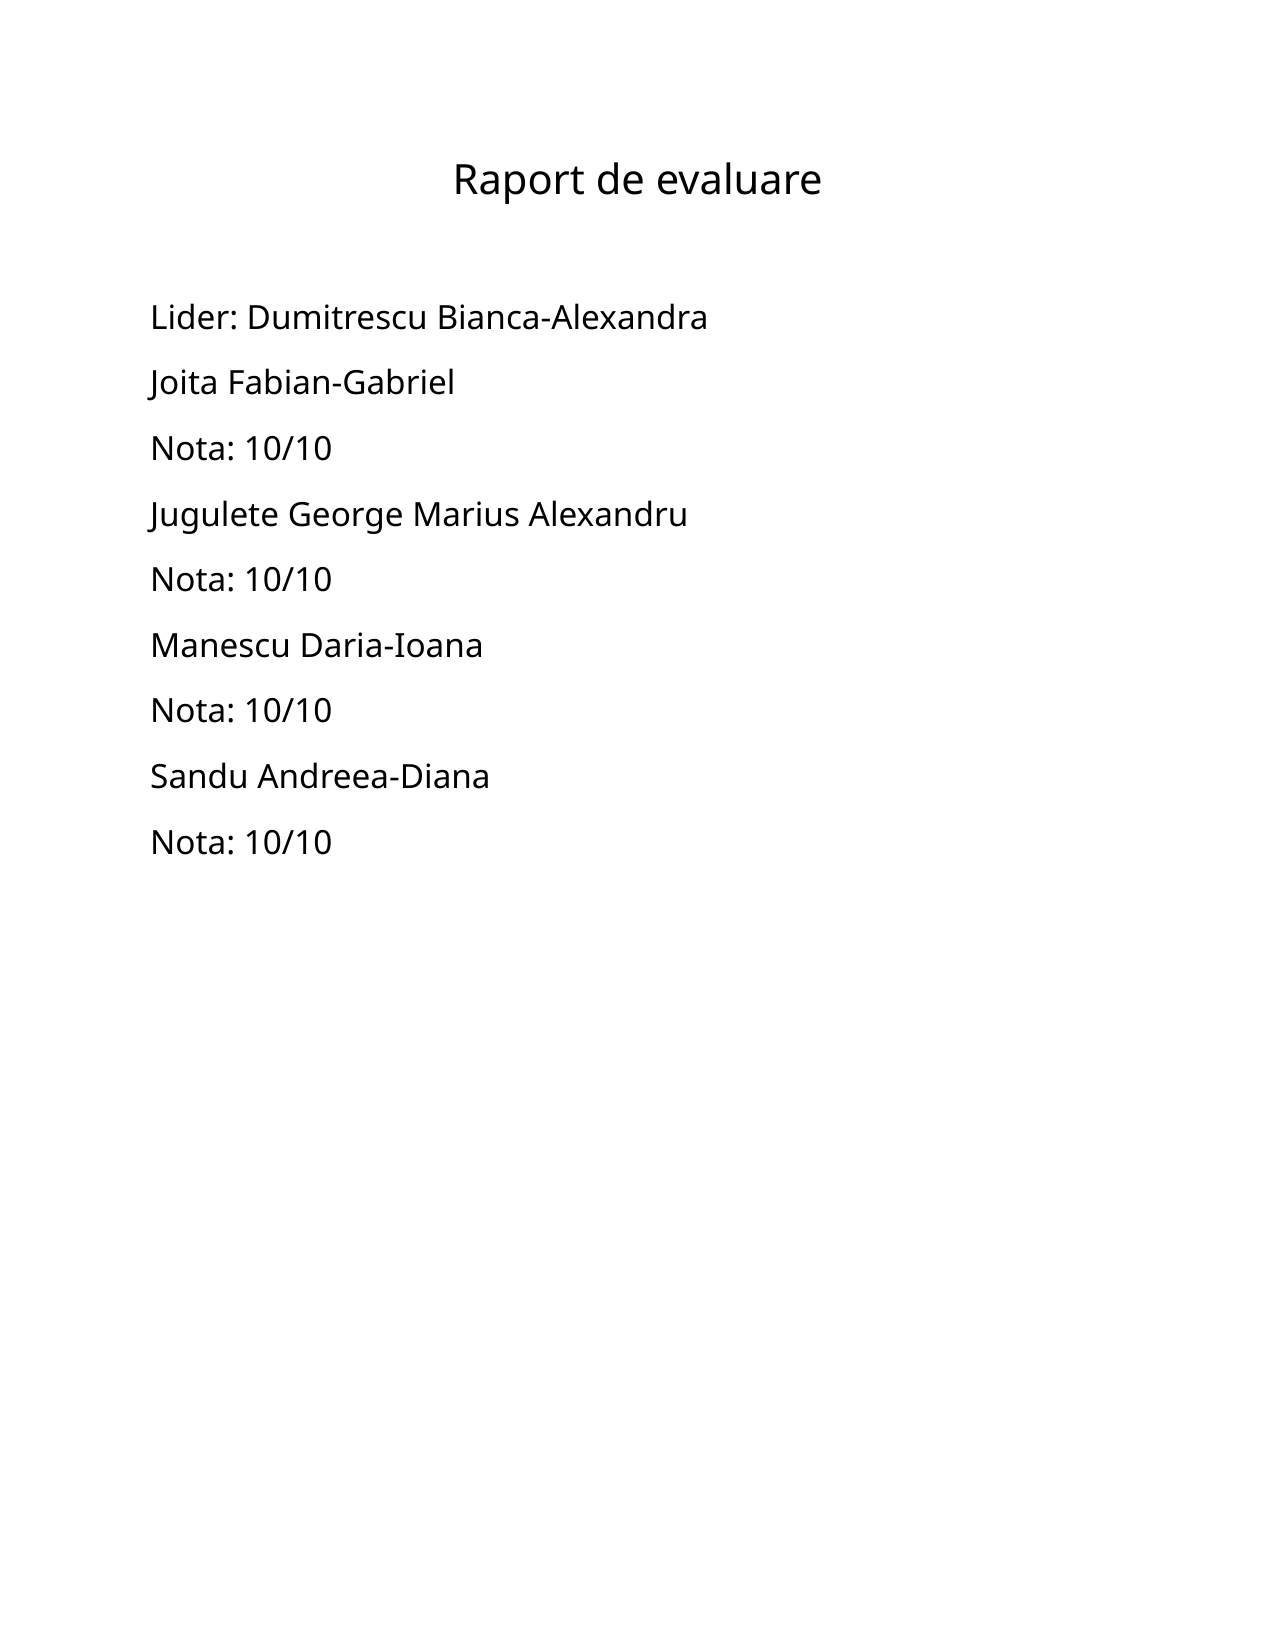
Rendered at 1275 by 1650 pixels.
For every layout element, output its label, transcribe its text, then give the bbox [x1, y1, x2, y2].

text Sandu Andreea-Diana [150, 753, 1125, 798]
text Lider: Dumitrescu Bianca-Alexandra [150, 293, 1125, 339]
text Nota: 10/10 [150, 818, 1125, 864]
text Joita Fabian-Gabriel [150, 359, 1125, 404]
text Jugulete George Marius Alexandru [150, 490, 1125, 536]
text Manescu Daria-Ioana [150, 622, 1125, 667]
text Nota: 10/10 [150, 687, 1125, 733]
text Nota: 10/10 [150, 556, 1125, 601]
text Nota: 10/10 [150, 425, 1125, 470]
text Raport de evaluare [150, 150, 1125, 207]
